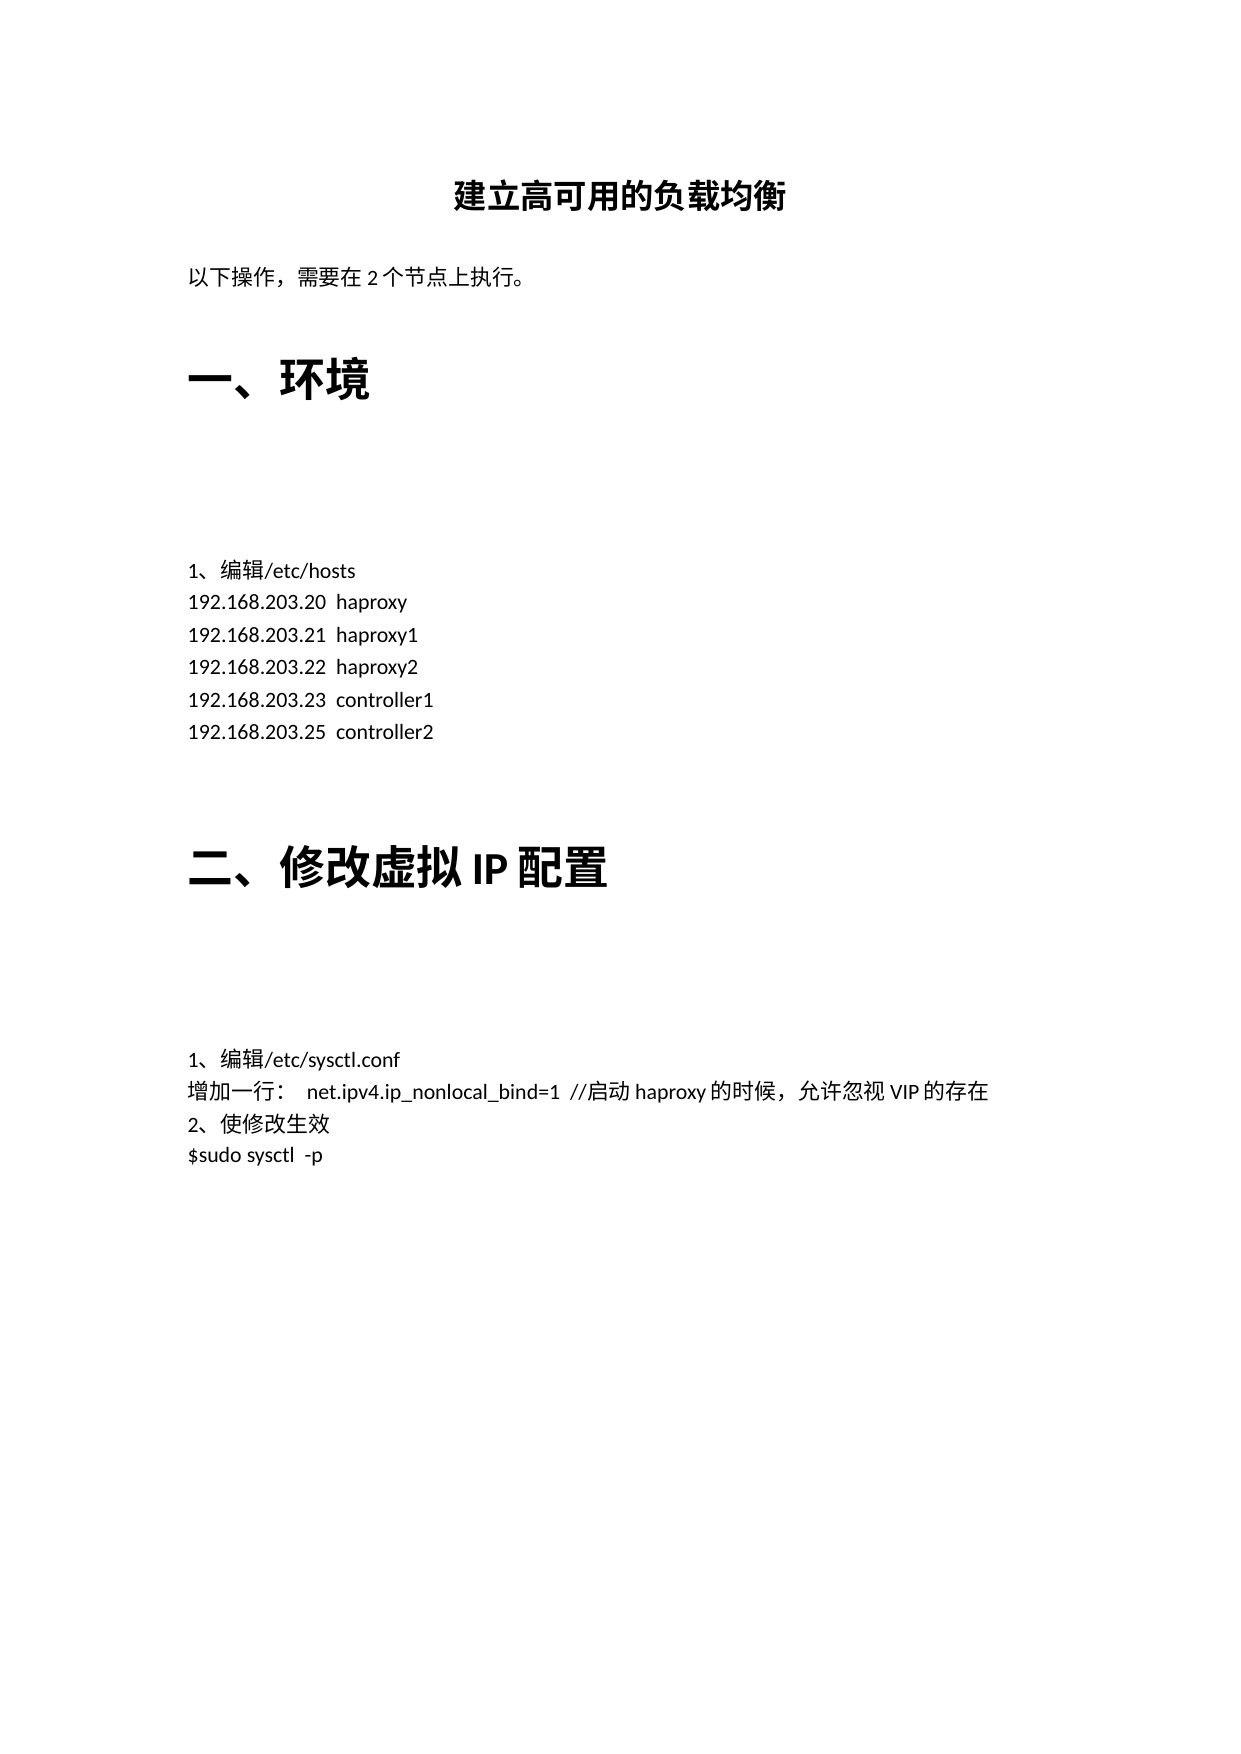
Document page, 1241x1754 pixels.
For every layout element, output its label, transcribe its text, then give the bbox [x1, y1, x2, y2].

subtitle 二、修改虚拟IP配置 [187, 816, 1053, 913]
text 192.168.203.20 haproxy [187, 585, 1053, 618]
text 1、编辑/etc/sysctl.conf [187, 1041, 1053, 1074]
text 1、编辑/etc/hosts [187, 553, 1053, 585]
text 建立高可用的负载均衡 [187, 162, 1053, 227]
text $sudo sysctl -p [187, 1139, 1053, 1171]
text 192.168.203.25 controller2 [187, 715, 1053, 748]
text 增加一行： net.ipv4.ip_nonlocal_bind=1 //启动haproxy的时候，允许忽视VIP的存在 [187, 1074, 1053, 1106]
text 2、使修改生效 [187, 1106, 1053, 1139]
text 192.168.203.23 controller1 [187, 683, 1053, 715]
text 192.168.203.22 haproxy2 [187, 650, 1053, 683]
text 以下操作，需要在2个节点上执行。 [187, 259, 1053, 292]
text 192.168.203.21 haproxy1 [187, 618, 1053, 650]
subtitle 一、环境 [187, 327, 1053, 425]
